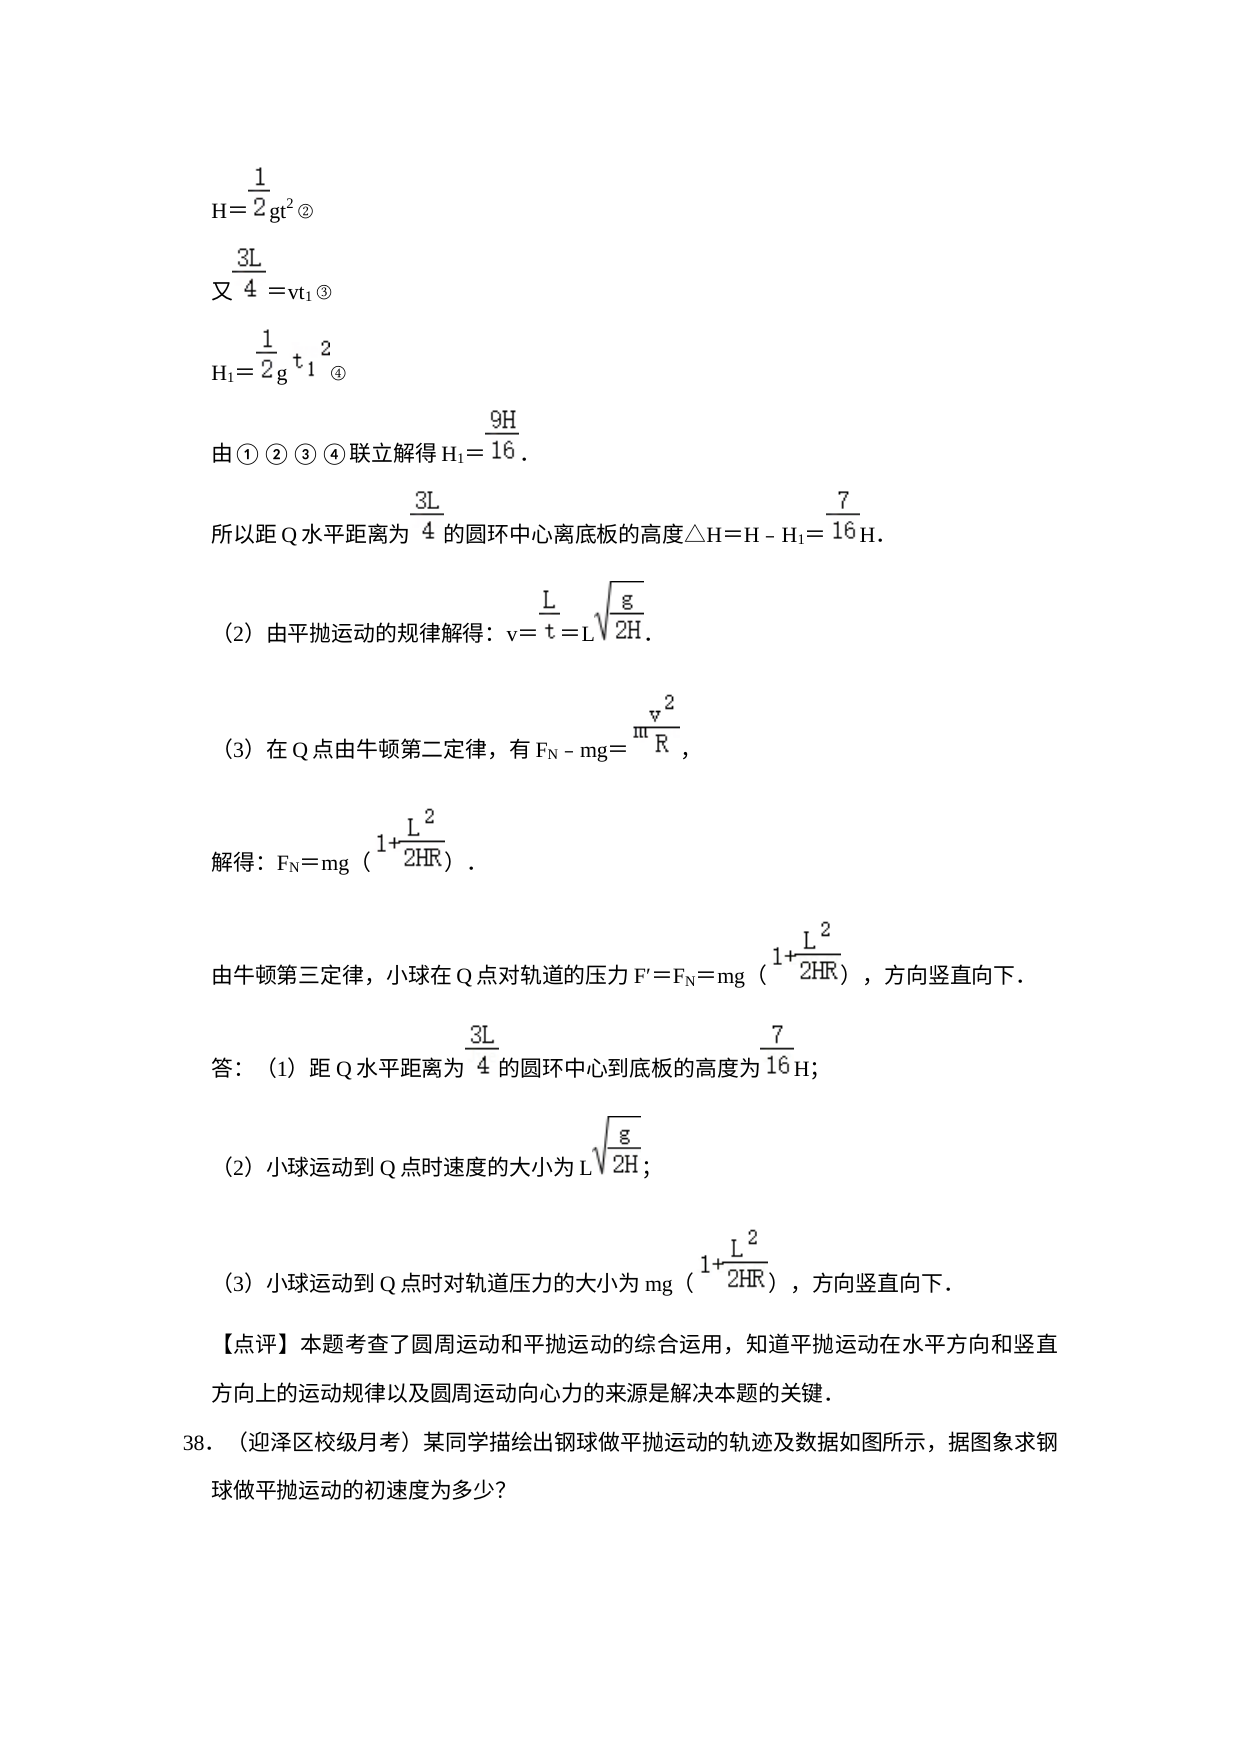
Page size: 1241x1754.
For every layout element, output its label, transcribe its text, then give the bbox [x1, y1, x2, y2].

picture [760, 1021, 794, 1077]
text H＝gt2 ② [211, 162, 1058, 227]
text （2）小球运动到Q点时速度的大小为L； [211, 1100, 1058, 1198]
picture [826, 487, 860, 542]
picture [539, 586, 560, 642]
picture [592, 1116, 641, 1176]
text （3）在Q点由牛顿第二定律，有FN﹣mg＝， [211, 679, 1058, 777]
picture [485, 406, 519, 462]
text 答：（1）距Q水平距离为的圆环中心到底板的高度为H； [211, 1019, 1058, 1084]
text 由①②③④联立解得H1＝． [211, 404, 1058, 469]
picture [465, 1021, 499, 1077]
text 解得：FN＝mg（）． [211, 793, 1058, 890]
text 所以距Q水平距离为的圆环中心离底板的高度△H＝H﹣H1＝H． [211, 485, 1058, 550]
text 38．（迎泽区校级月考）某同学描绘出钢球做平抛运动的轨迹及数据如图所示，据图象求钢球做平抛运动的初速度为多少？ [183, 1424, 1058, 1505]
picture [287, 338, 330, 381]
text 又＝vt1 ③ [211, 243, 1058, 308]
picture [766, 919, 841, 984]
text H1＝g④ [211, 324, 1058, 389]
picture [410, 487, 444, 542]
text （3）小球运动到Q点时对轨道压力的大小为mg（），方向竖直向下． [211, 1214, 1058, 1311]
picture [256, 325, 277, 381]
text 由牛顿第三定律，小球在Q点对轨道的压力F′＝FN＝mg（），方向竖直向下． [211, 906, 1058, 1004]
picture [694, 1227, 768, 1292]
picture [248, 163, 270, 219]
picture [370, 806, 445, 871]
picture [232, 244, 266, 300]
picture [594, 581, 644, 642]
picture [629, 692, 680, 757]
text 【点评】本题考查了圆周运动和平抛运动的综合运用，知道平抛运动在水平方向和竖直方向上的运动规律以及圆周运动向心力的来源是解决本题的关键． [211, 1327, 1058, 1408]
text （2）由平抛运动的规律解得：v＝＝L． [211, 566, 1058, 664]
